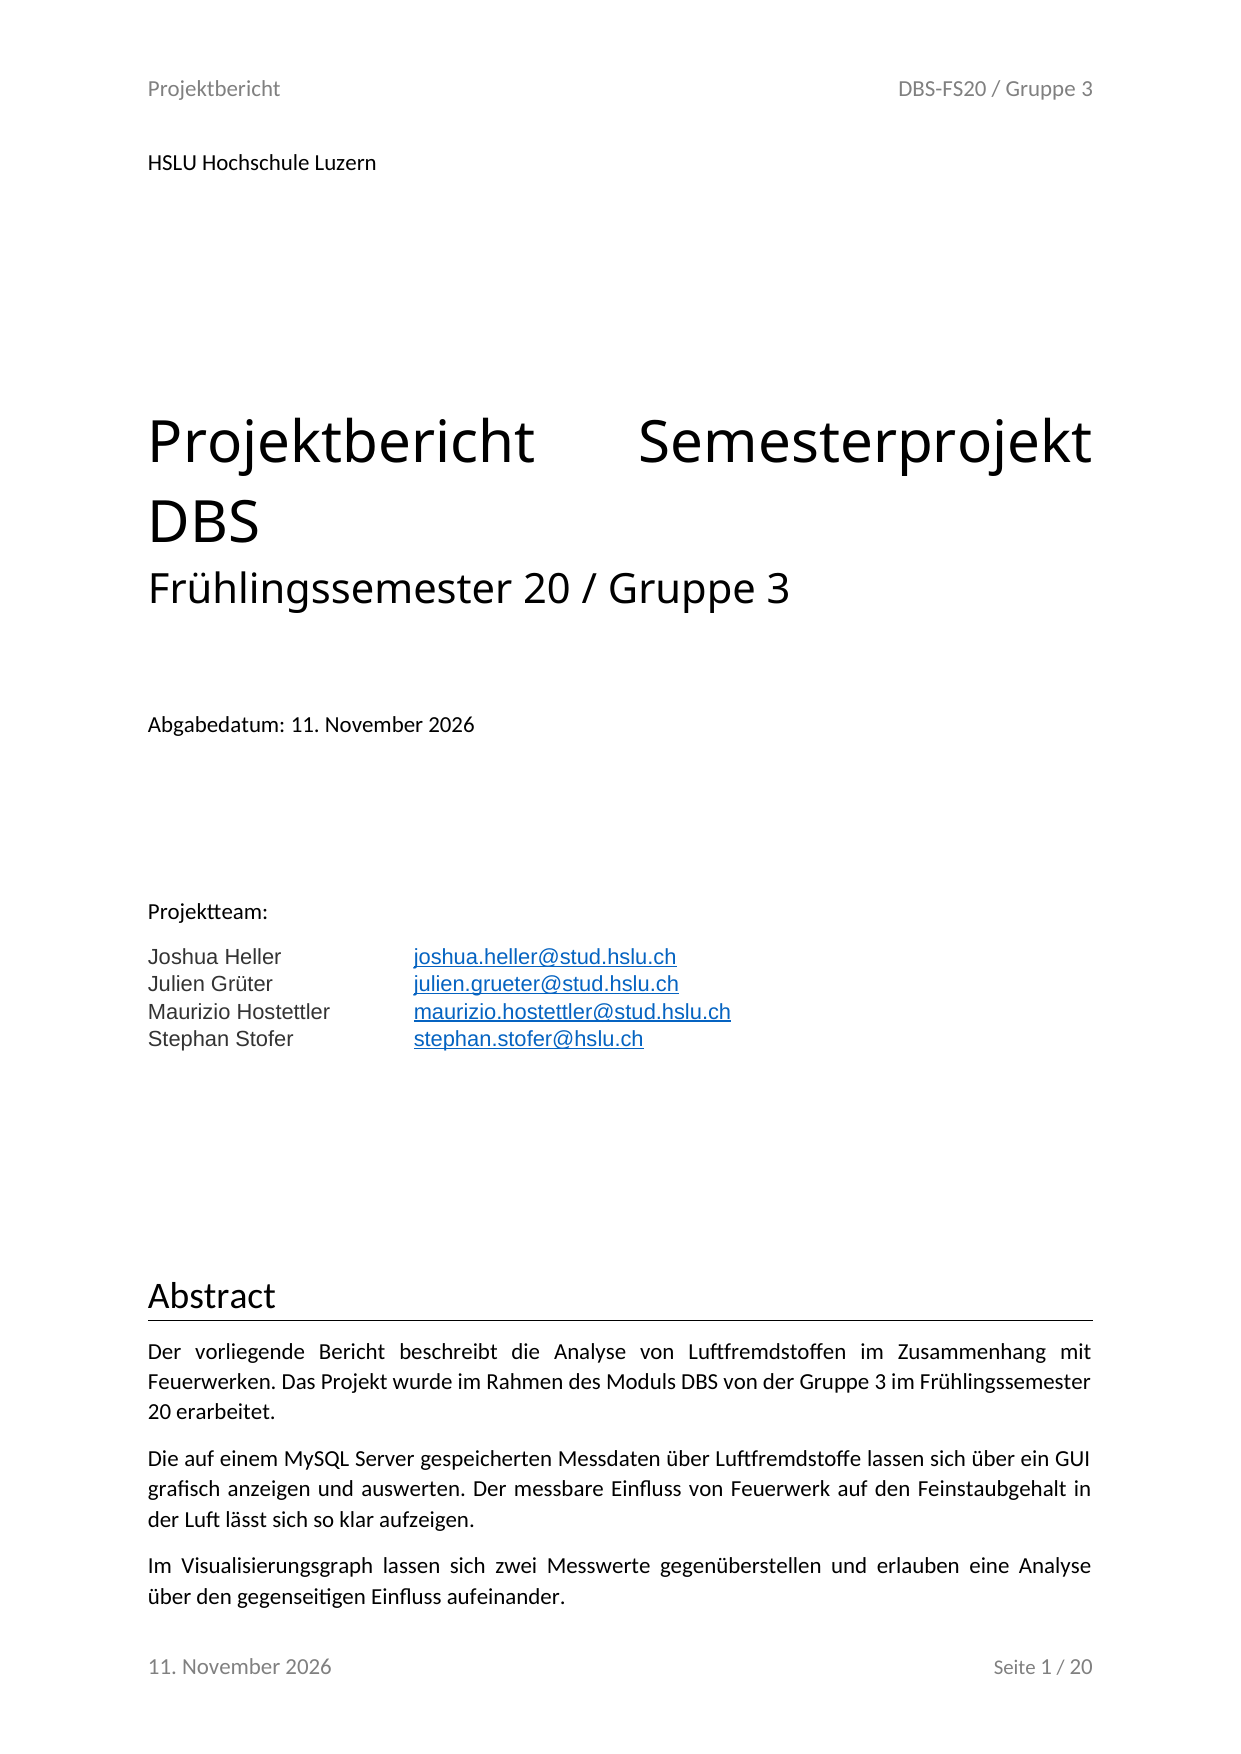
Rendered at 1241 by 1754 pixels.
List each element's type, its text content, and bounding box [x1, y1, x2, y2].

text Projektteam: [148, 897, 1093, 925]
text Die auf einem MySQL Server gespeicherten Messdaten über Luftfremdstoffe lassen sich über ein GUI grafisch anzeigen und auswerten. Der messbare Einfluss von Feuerwerk auf den Feinstaubgehalt in der Luft lässt sich so klar aufzeigen. [148, 1444, 1093, 1533]
text HSLU Hochschule Luzern [148, 148, 1093, 176]
text Abgabedatum: 15. Juni 2020 [148, 710, 1093, 738]
subtitle Abstract [148, 1272, 1093, 1320]
text Projektbericht Semesterprojekt DBS [148, 400, 1093, 559]
text Joshua Heller joshua.heller@stud.hslu.ch Julien Grüter julien.grueter@stud.hslu.ch Maurizio Hostettler maurizio.hostettler@stud.hslu.ch Stephan Stofer stephan.stofer@hslu.ch [148, 944, 1093, 1108]
text Frühlingssemester 20 / Gruppe 3 [148, 559, 1093, 616]
text Im Visualisierungsgraph lassen sich zwei Messwerte gegenüberstellen und erlauben eine Analyse über den gegenseitigen Einfluss aufeinander. [148, 1552, 1093, 1610]
text Der vorliegende Bericht beschreibt die Analyse von Luftfremdstoffen im Zusammenhang mit Feuerwerken. Das Projekt wurde im Rahmen des Moduls DBS von der Gruppe 3 im Frühlingssemester 20 erarbeitet. [148, 1337, 1093, 1426]
